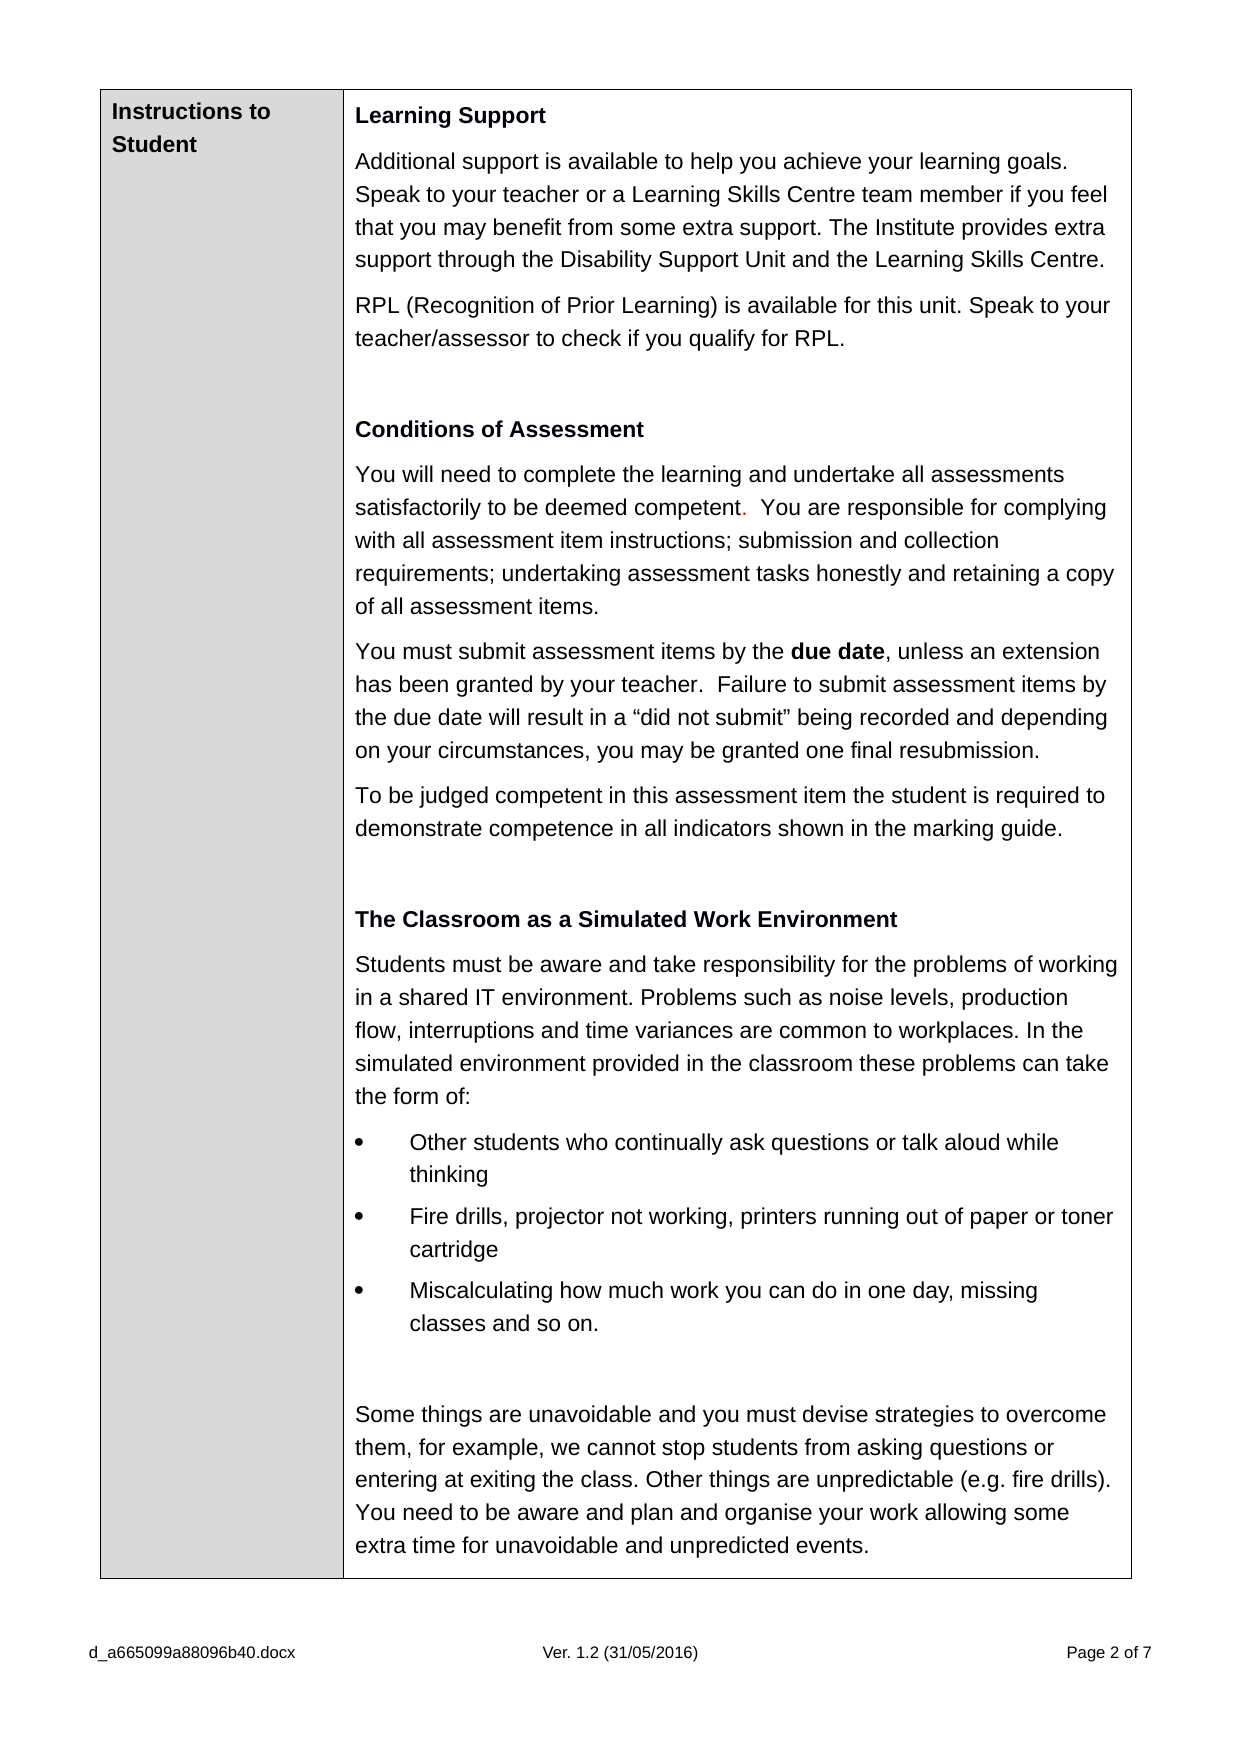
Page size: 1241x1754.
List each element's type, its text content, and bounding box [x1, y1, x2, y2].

table_header Instructions to Student [101, 90, 343, 1578]
table_header Learning Support Additional support is available to help you achieve your learning goals. Speak to your teacher or a Learning Skills Centre team member if you feel that you may benefit from some extra support. The Institute provides extra support through the Disability Support Unit and the Learning Skills Centre. RPL (Recognition of Prior Learning) is available for this unit. Speak to your teacher/assessor to check if you qualify for RPL. Conditions of Assessment You will need to complete the learning and undertake all assessments satisfactorily to be deemed competent. You are responsible for complying with all assessment item instructions; submission and collection requirements; undertaking assessment tasks honestly and retaining a copy of all assessment items. You must submit assessment items by the due date, unless an extension has been granted by your teacher. Failure to submit assessment items by the due date will result in a “did not submit” being recorded and depending on your circumstances, you may be granted one final resubmission. To be judged competent in this assessment item the student is required to demonstrate competence in all indicators shown in the marking guide. The Classroom as a Simulated Work Environment Students must be aware and take responsibility for the problems of working in a shared IT environment. Problems such as noise levels, production flow, interruptions and time variances are common to workplaces. In the simulated environment provided in the classroom these problems can take the form of: Other students who continually ask questions or talk aloud while thinking Fire drills, projector not working, printers running out of paper or toner cartridge Miscalculating how much work you can do in one day, missing classes and so on. Some things are unavoidable and you must devise strategies to overcome them, for example, we cannot stop students from asking questions or entering at exiting the class. Other things are unpredictable (e.g. fire drills). You need to be aware and plan and organise your work allowing some extra time for unavoidable and unpredicted events. [344, 90, 1131, 1578]
